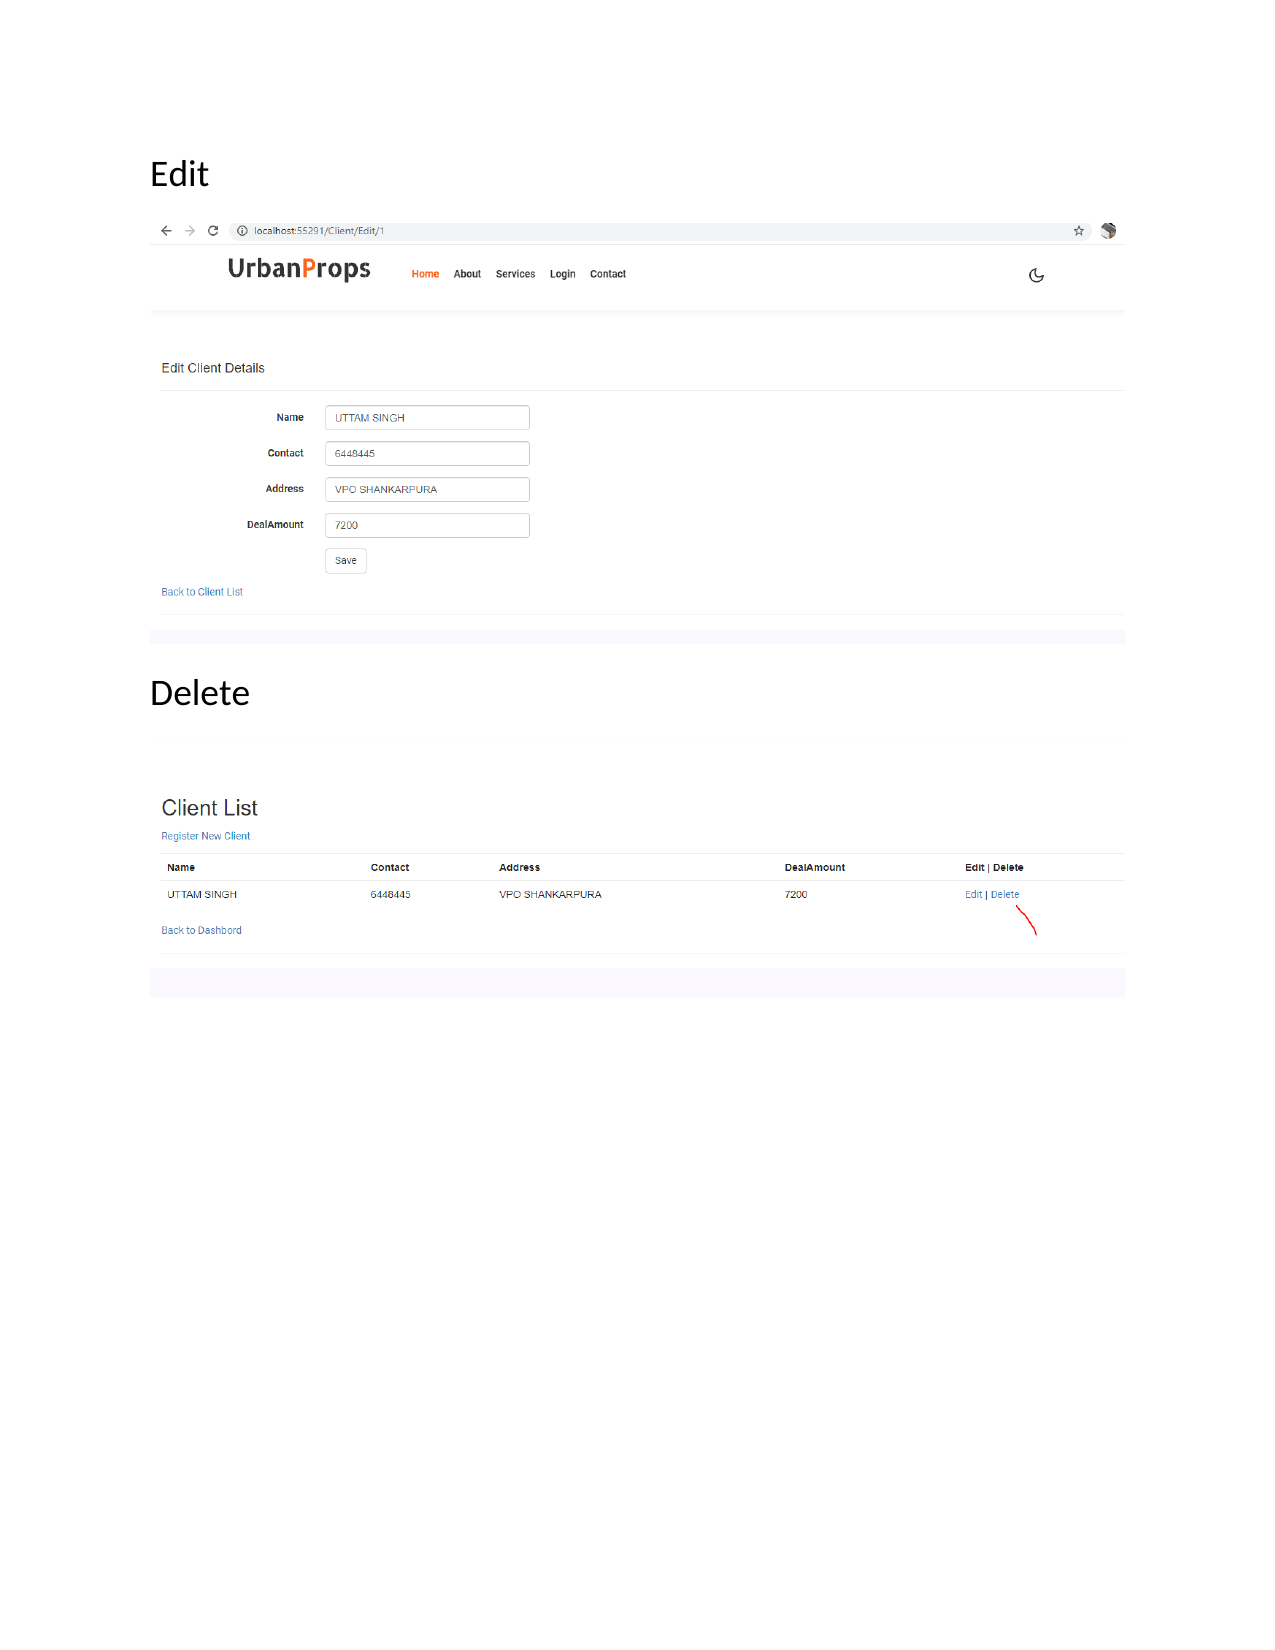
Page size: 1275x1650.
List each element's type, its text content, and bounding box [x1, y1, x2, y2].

text Edit [150, 150, 1125, 196]
picture [150, 223, 1125, 644]
picture [150, 742, 1125, 997]
text Delete [150, 669, 1125, 714]
